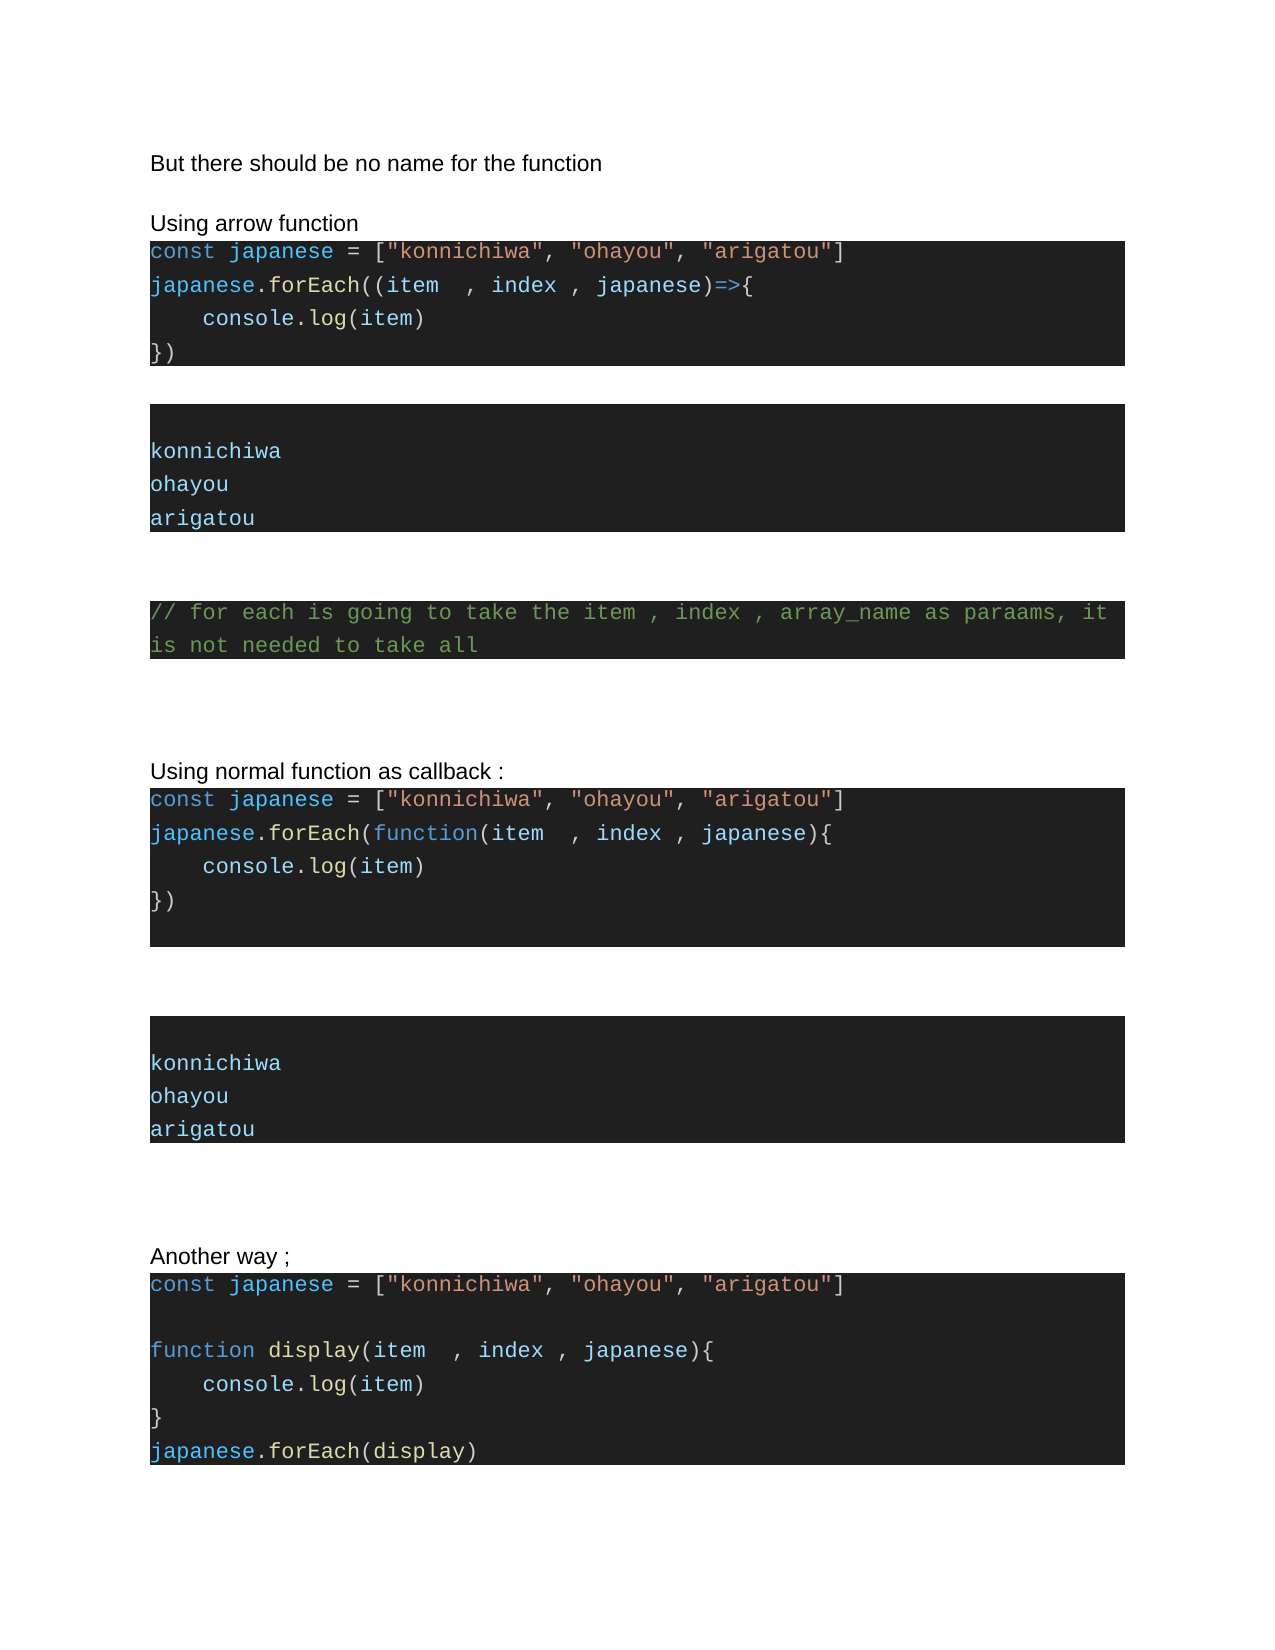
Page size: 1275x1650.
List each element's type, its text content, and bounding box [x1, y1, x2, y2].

text function display(item , index , japanese){ [150, 1340, 1125, 1364]
text konnichiwa [150, 440, 1125, 465]
text japanese.forEach(function(item , index , japanese){ [150, 822, 1125, 847]
text arigatou [150, 1118, 1125, 1143]
text } [150, 1407, 1125, 1431]
text japanese.forEach(display) [150, 1440, 1125, 1465]
text ohayou [150, 473, 1125, 498]
text Another way ; [150, 1243, 1125, 1269]
text const japanese = ["konnichiwa", "ohayou", "arigatou"] [150, 1273, 1125, 1298]
text console.log(item) [150, 1373, 1125, 1398]
text const japanese = ["konnichiwa", "ohayou", "arigatou"] [150, 788, 1125, 813]
text ohayou [150, 1085, 1125, 1110]
text }) [150, 889, 1125, 914]
text console.log(item) [150, 307, 1125, 332]
text Using normal function as callback : [150, 758, 1125, 785]
text konnichiwa [150, 1052, 1125, 1076]
text }) [150, 341, 1125, 366]
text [150, 274, 1125, 299]
text // for each is going to take the item , index , array_name as paraams, it is not needed to take all [150, 601, 1125, 659]
text arigatou [150, 507, 1125, 532]
text const japanese = ["konnichiwa", "ohayou", "arigatou"] [150, 241, 1125, 265]
text Using arrow function [150, 210, 1125, 237]
text console.log(item) [150, 855, 1125, 880]
text But there should be no name for the function [150, 150, 1125, 176]
